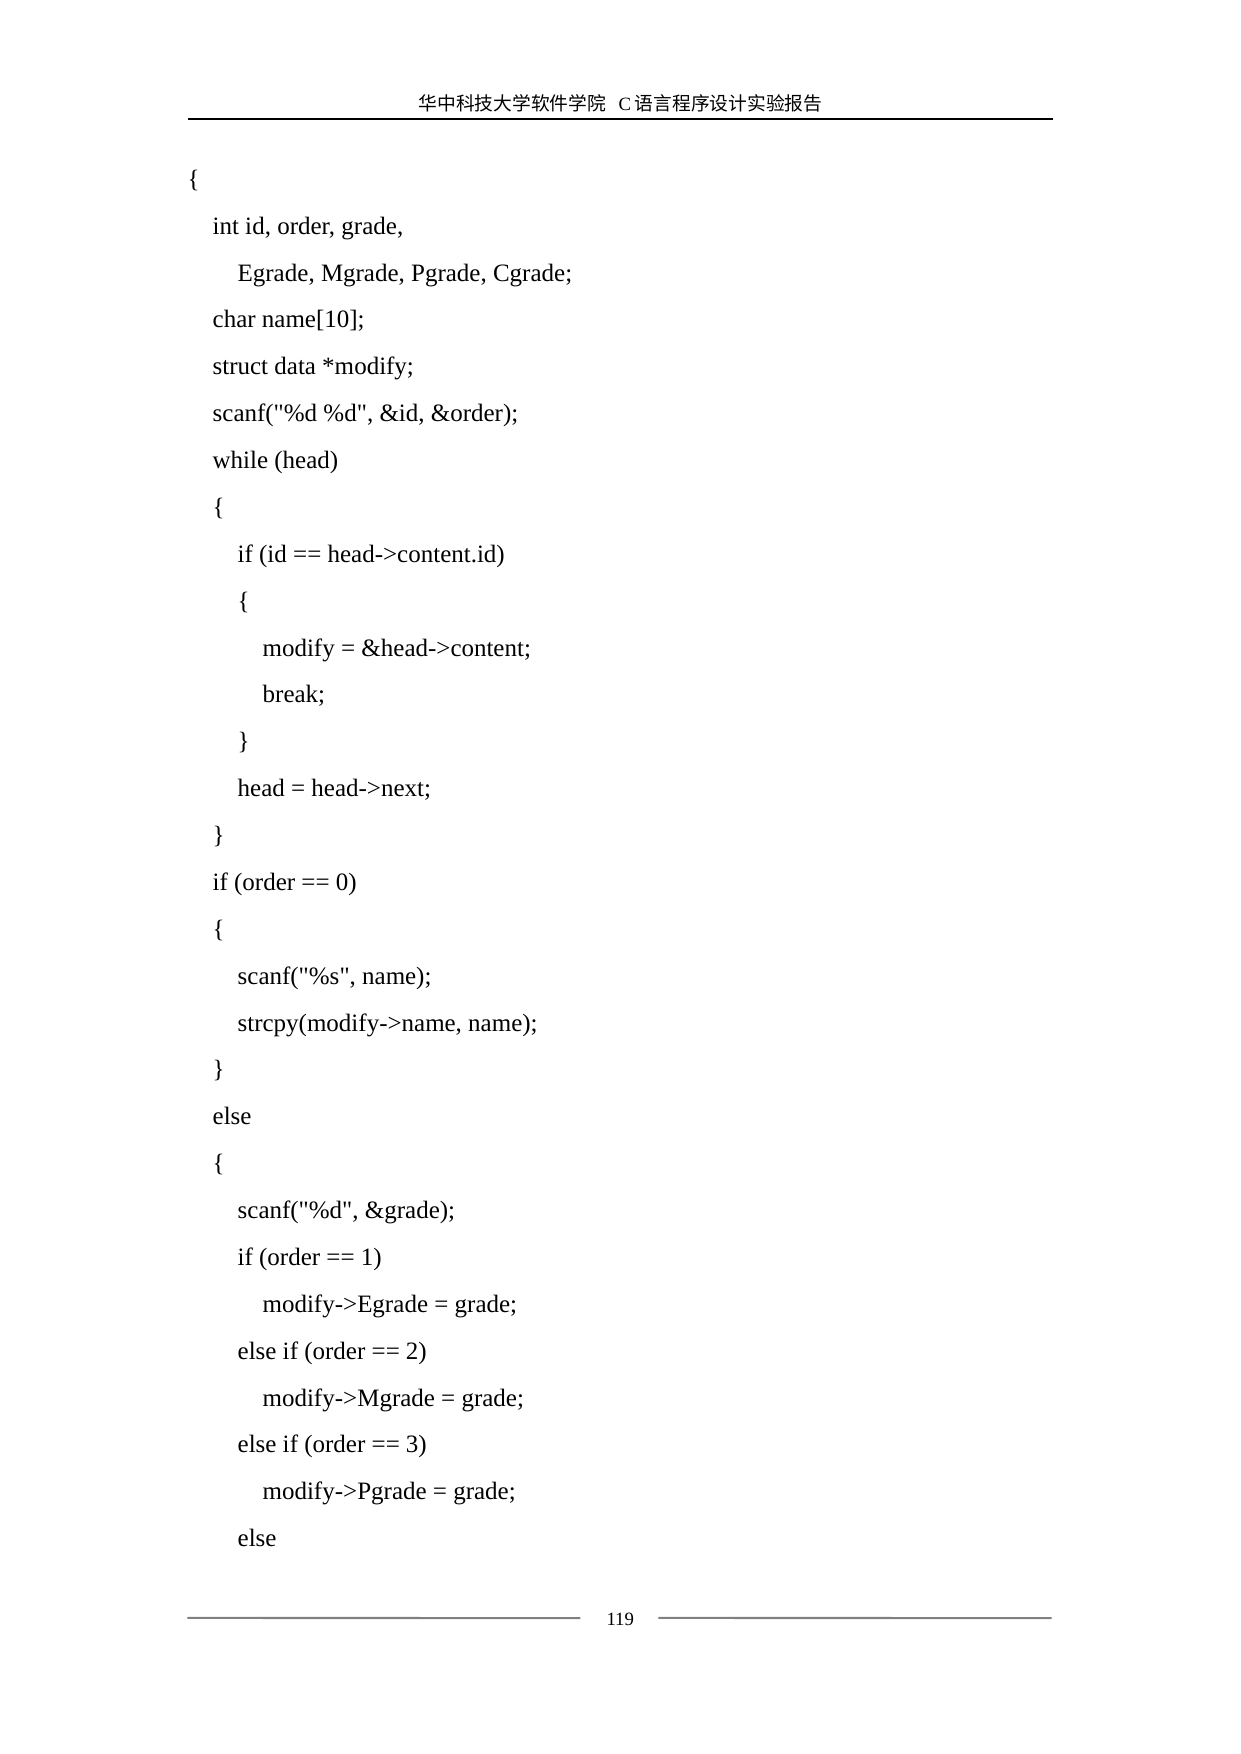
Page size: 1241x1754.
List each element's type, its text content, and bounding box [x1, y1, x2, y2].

text { [187, 490, 1053, 523]
text scanf("%d %d", &id, &order); [187, 396, 1053, 429]
text if (order == 1) [187, 1240, 1053, 1273]
text if (id == head->content.id) [187, 537, 1053, 569]
text modify->Egrade = grade; [187, 1287, 1053, 1319]
text strcpy(modify->name, name); [187, 1006, 1053, 1038]
text } [187, 818, 1053, 851]
text Egrade, Mgrade, Pgrade, Cgrade; [187, 256, 1053, 288]
text scanf("%d", &grade); [187, 1193, 1053, 1226]
text { [187, 912, 1053, 944]
text scanf("%s", name); [187, 959, 1053, 991]
text while (head) [187, 443, 1053, 476]
text { [187, 1146, 1053, 1179]
text { [187, 162, 1053, 194]
text } [187, 724, 1053, 757]
text char name[10]; [187, 303, 1053, 335]
text head = head->next; [187, 771, 1053, 804]
text else if (order == 3) [187, 1428, 1053, 1460]
text else [187, 1099, 1053, 1132]
text if (order == 0) [187, 865, 1053, 898]
text modify = &head->content; [187, 631, 1053, 663]
text struct data *modify; [187, 349, 1053, 382]
text modify->Mgrade = grade; [187, 1381, 1053, 1413]
text else if (order == 2) [187, 1334, 1053, 1366]
text int id, order, grade, [187, 209, 1053, 241]
text } [187, 1053, 1053, 1085]
text else [187, 1521, 1053, 1554]
text modify->Pgrade = grade; [187, 1474, 1053, 1507]
text break; [187, 678, 1053, 710]
text { [187, 584, 1053, 616]
